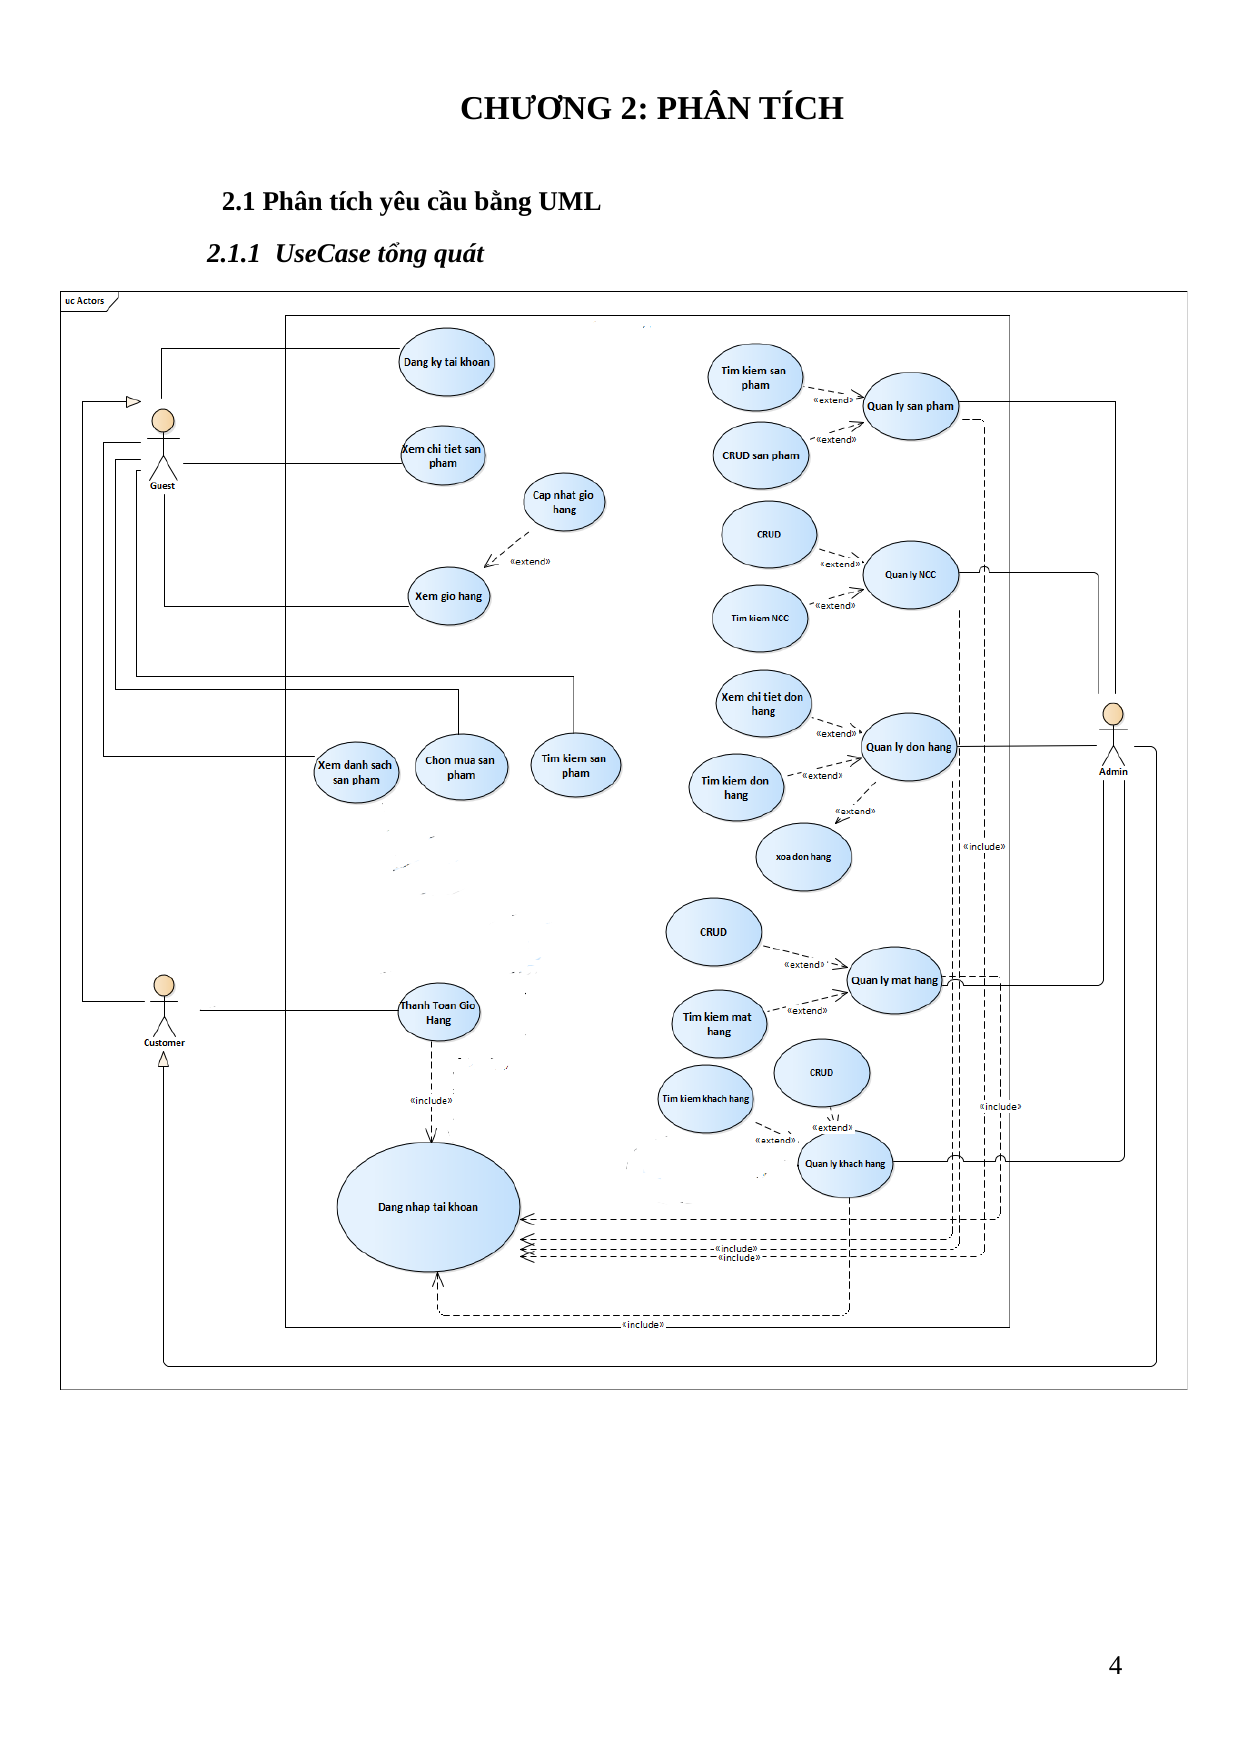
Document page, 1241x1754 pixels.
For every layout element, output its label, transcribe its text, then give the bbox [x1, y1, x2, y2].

subtitle UseCase tổng quát [207, 237, 1122, 269]
subtitle : PHÂN TÍCH [122, 89, 1122, 127]
picture [59, 290, 1188, 1390]
subtitle Phân tích yêu cầu bằng UML [222, 184, 1122, 216]
